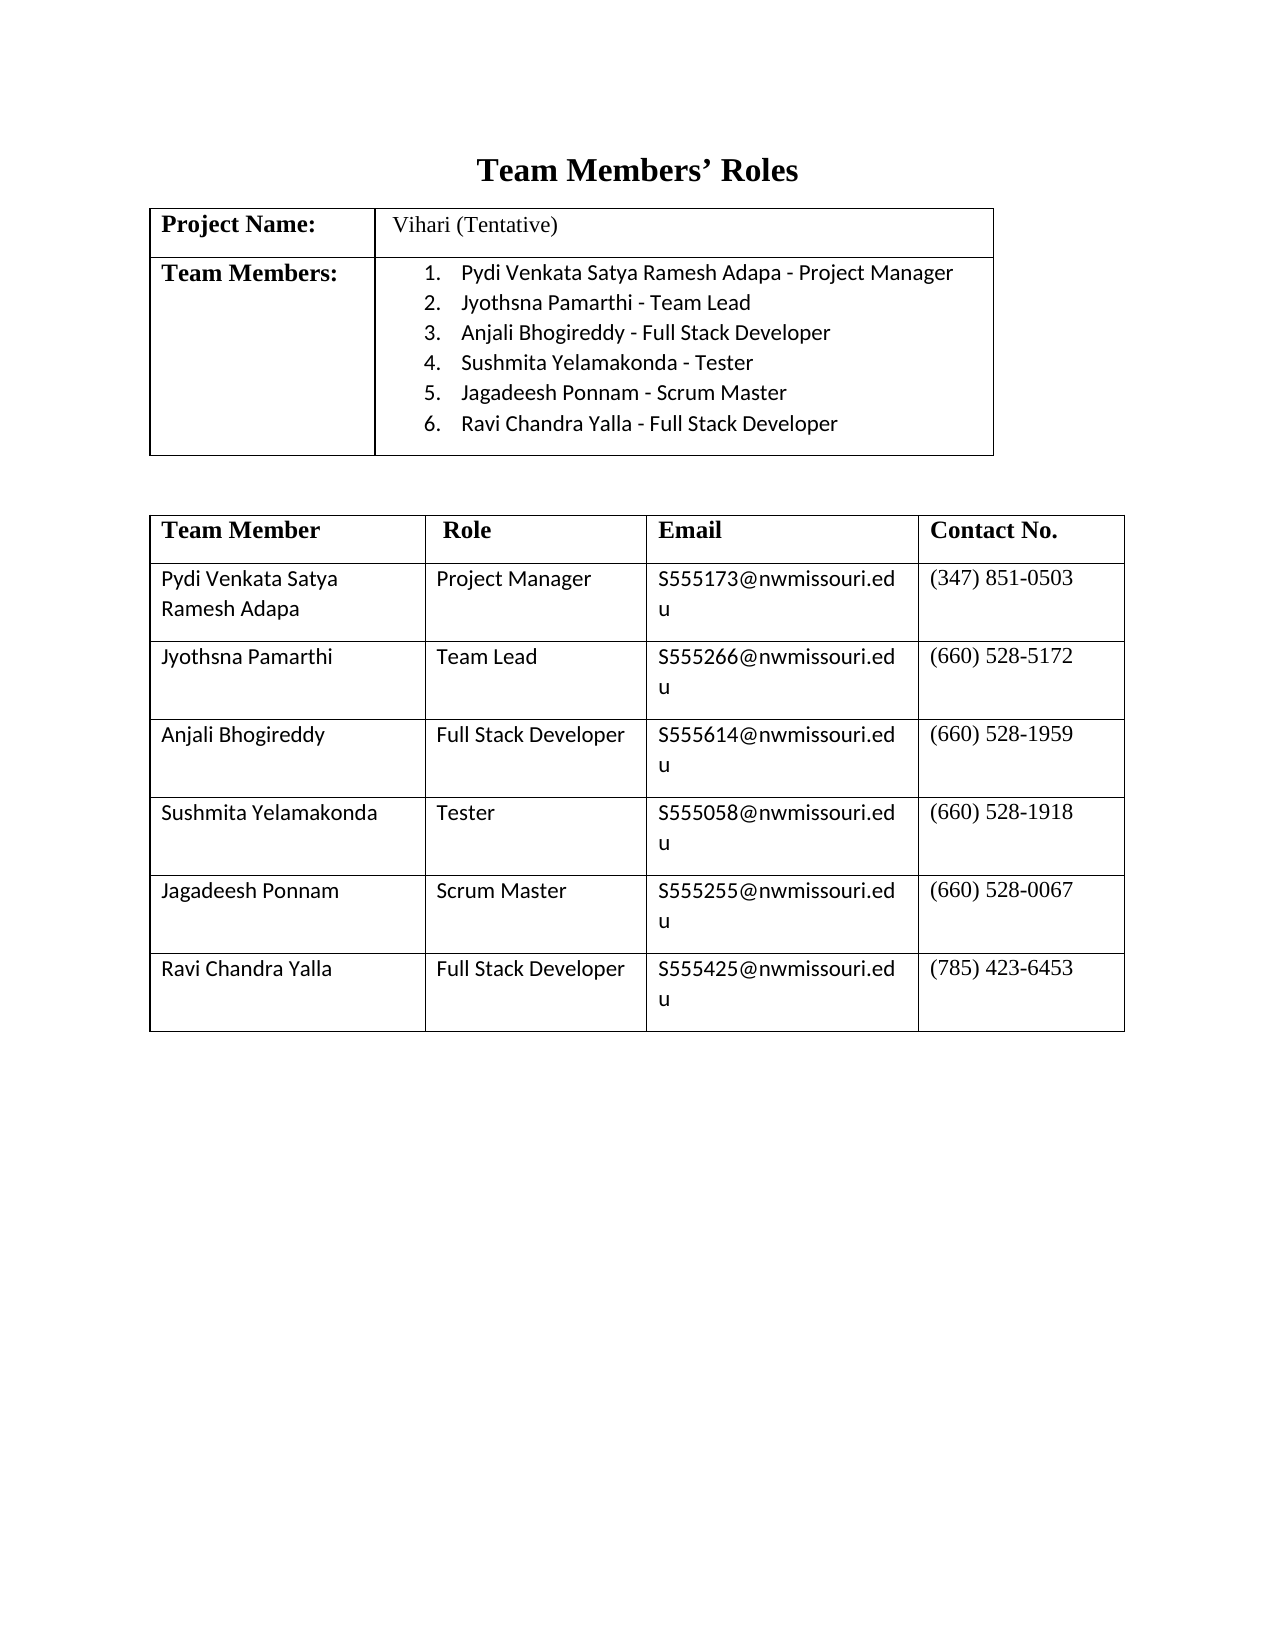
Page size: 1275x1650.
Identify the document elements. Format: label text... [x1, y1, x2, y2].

table_cell S555173@nwmissouri.edu [647, 564, 918, 641]
table_cell S555425@nwmissouri.edu [647, 954, 918, 1031]
table_header Team Member [151, 516, 425, 563]
table_cell Tester [426, 798, 646, 875]
table_cell (660) 528-0067 [919, 876, 1124, 953]
table_cell Team Lead [426, 642, 646, 719]
table_cell Jyothsna Pamarthi [151, 642, 425, 719]
text Team Members’ Roles [150, 150, 1125, 188]
table_header Project Name: [151, 209, 374, 257]
table_cell Scrum Master [426, 876, 646, 953]
table_cell Full Stack Developer [426, 954, 646, 1031]
table_cell S555614@nwmissouri.edu [647, 720, 918, 797]
table_cell Pydi Venkata Satya Ramesh Adapa [151, 564, 425, 641]
table_cell S555255@nwmissouri.edu [647, 876, 918, 953]
table_header Email [647, 516, 918, 563]
table_cell S555266@nwmissouri.edu [647, 642, 918, 719]
table_cell Project Manager [426, 564, 646, 641]
table_cell (785) 423-6453 [919, 954, 1124, 1031]
table_cell (347) 851-0503 [919, 564, 1124, 641]
table_cell Full Stack Developer [426, 720, 646, 797]
table_cell (660) 528-5172 [919, 642, 1124, 719]
table_cell Sushmita Yelamakonda [151, 798, 425, 875]
table_header Vihari (Tentative) [376, 209, 993, 257]
table_cell Team Members: [151, 258, 374, 455]
table_header Role [426, 516, 646, 563]
table_header Contact No. [919, 516, 1124, 563]
table_cell Anjali Bhogireddy [151, 720, 425, 797]
table_cell (660) 528-1918 [919, 798, 1124, 875]
table_cell (660) 528-1959 [919, 720, 1124, 797]
table_cell S555058@nwmissouri.edu [647, 798, 918, 875]
table_cell Jagadeesh Ponnam [151, 876, 425, 953]
table_cell Pydi Venkata Satya Ramesh Adapa - Project Manager Jyothsna Pamarthi - Team Lead Anjali Bhogireddy - Full Stack Developer Sushmita Yelamakonda - Tester Jagadeesh Ponnam - Scrum Master Ravi Chandra Yalla - Full Stack Developer [376, 258, 993, 455]
table_cell Ravi Chandra Yalla [151, 954, 425, 1031]
